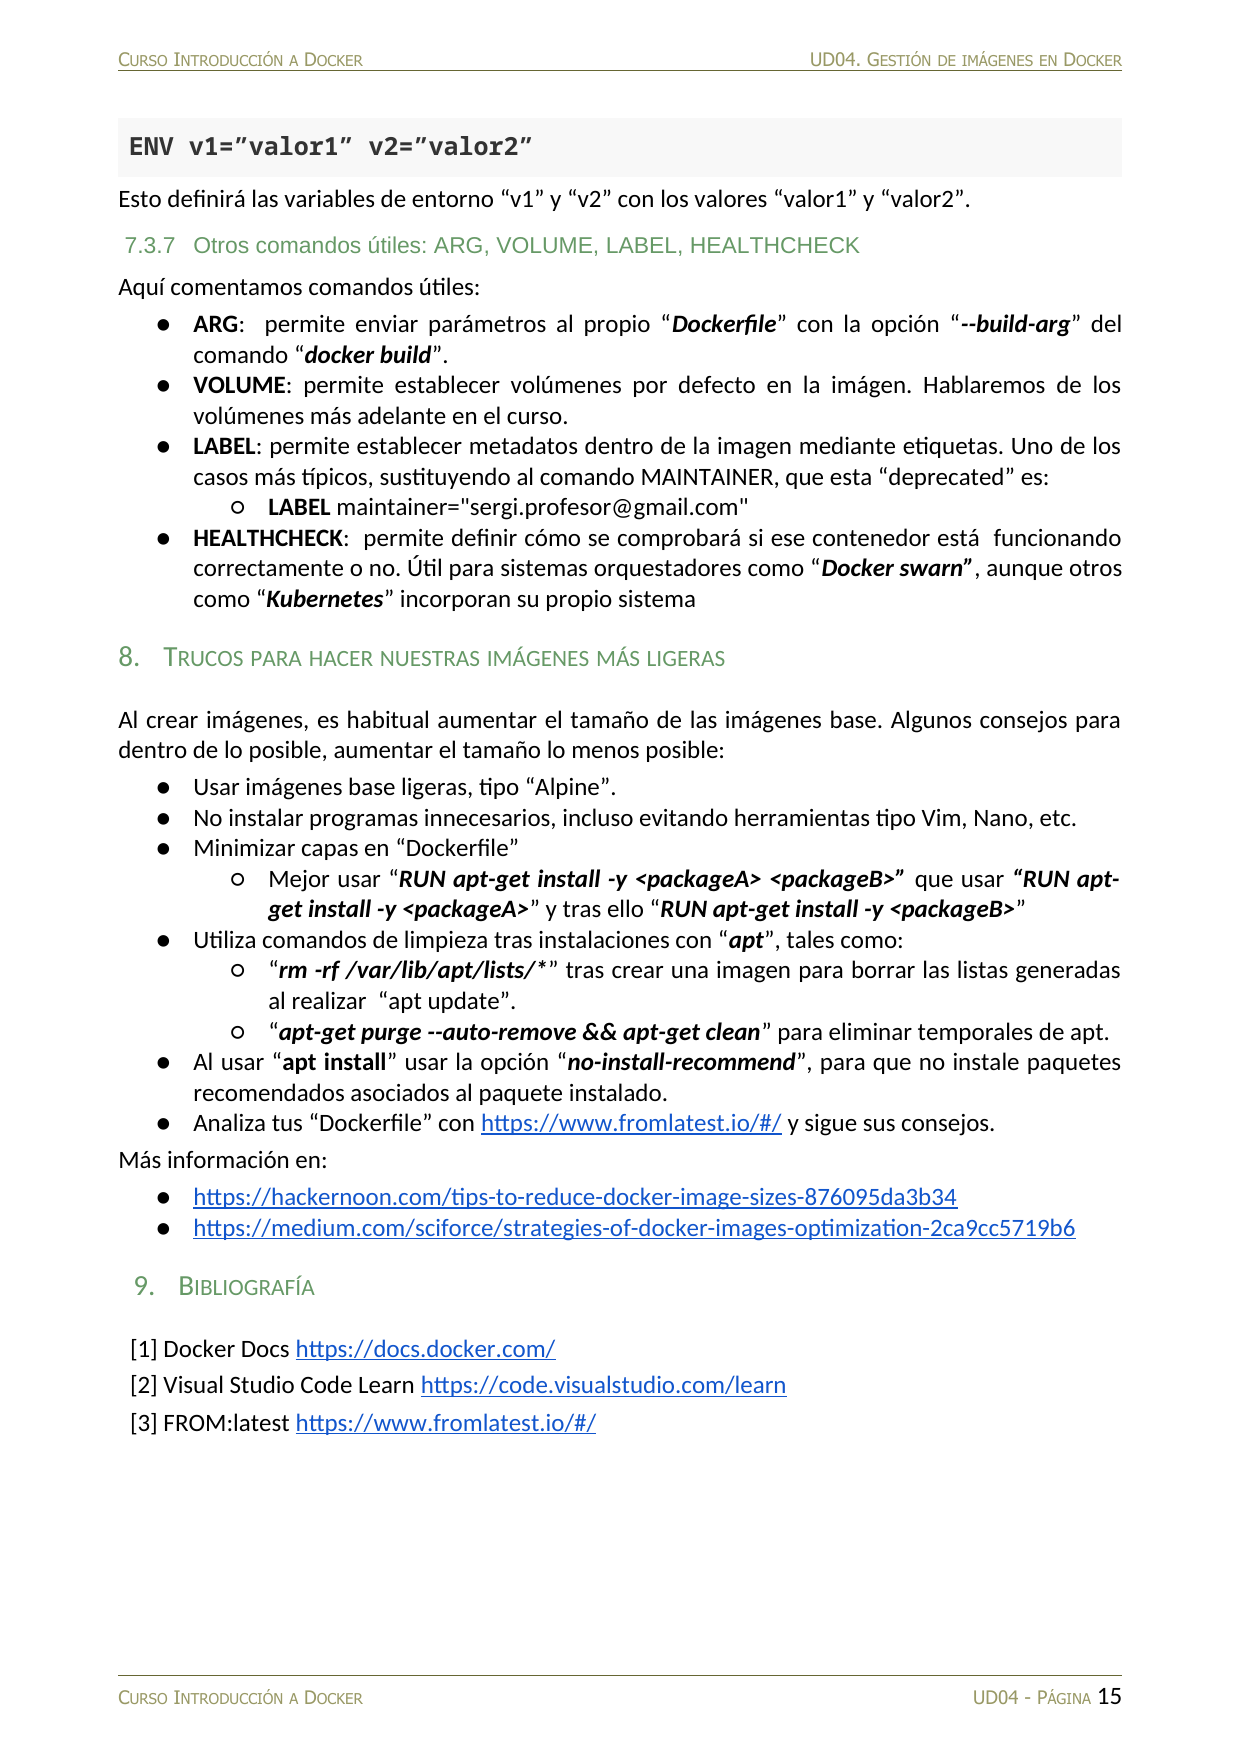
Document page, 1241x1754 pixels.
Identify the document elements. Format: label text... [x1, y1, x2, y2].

text [2] Visual Studio Code Learn https://code.visualstudio.com/learn [118, 1370, 1122, 1400]
list “rm -rf /var/lib/apt/lists/*” tras crear una imagen para borrar las listas generadas al realizar “apt update”. [231, 954, 1122, 1016]
list Analiza tus “Dockerfile” con https://www.fromlatest.io/#/ y sigue sus consejos. [156, 1107, 1122, 1138]
text [1] Docker Docs https://docs.docker.com/ [118, 1333, 1122, 1363]
list VOLUME: permite establecer volúmenes por defecto en la imágen. Hablaremos de los volúmenes más adelante en el curso. [156, 369, 1122, 430]
list ARG: permite enviar parámetros al propio “Dockerfile” con la opción “--build-arg” del comando “docker build”. [156, 308, 1122, 369]
list Al usar “apt install” usar la opción “no-install-recommend”, para que no instale paquetes recomendados asociados al paquete instalado. [156, 1046, 1122, 1107]
text Aquí comentamos comandos útiles: [118, 271, 1122, 302]
list LABEL: permite establecer metadatos dentro de la imagen mediante etiquetas. Uno de los casos más típicos, sustituyendo al comando MAINTAINER, que esta “deprecated” es: [156, 430, 1122, 491]
list HEALTHCHECK: permite definir cómo se comprobará si ese contenedor está funcionando correctamente o no. Útil para sistemas orquestadores como “Docker swarn”, aunque otros como “Kubernetes” incorporan su propio sistema [156, 522, 1122, 613]
list Mejor usar “RUN apt-get install -y <packageA> <packageB>” que usar “RUN apt-get install -y <packageA>” y tras ello “RUN apt-get install -y <packageB>” [231, 863, 1122, 924]
list LABEL maintainer="sergi.profesor@gmail.com" [231, 491, 1122, 522]
table_header ENV v1=”valor1” v2=”valor2” [118, 118, 1122, 177]
list https://hackernoon.com/tips-to-reduce-docker-image-sizes-876095da3b34 [156, 1181, 1122, 1212]
list “apt-get purge --auto-remove && apt-get clean” para eliminar temporales de apt. [231, 1016, 1122, 1046]
list Utiliza comandos de limpieza tras instalaciones con “apt”, tales como: [156, 924, 1122, 954]
list Usar imágenes base ligeras, tipo “Alpine”. [156, 771, 1122, 802]
text Esto definirá las variables de entorno “v1” y “v2” con los valores “valor1” y “valor2”. [118, 183, 1122, 214]
list No instalar programas innecesarios, incluso evitando herramientas tipo Vim, Nano, etc. [156, 802, 1122, 832]
text Más información en: [118, 1144, 1122, 1175]
subtitle Trucos para hacer nuestras imágenes más ligeras [118, 638, 1122, 674]
list https://medium.com/sciforce/strategies-of-docker-images-optimization-2ca9cc5719b6 [156, 1212, 1122, 1242]
list Minimizar capas en “Dockerfile” [156, 832, 1122, 863]
text Al crear imágenes, es habitual aumentar el tamaño de las imágenes base. Algunos consejos para dentro de lo posible, aumentar el tamaño lo menos posible: [118, 704, 1122, 765]
subtitle Bibliografía [133, 1267, 1122, 1303]
text [3] FROM:latest https://www.fromlatest.io/#/ [118, 1407, 1122, 1437]
subtitle Otros comandos útiles: ARG, VOLUME, LABEL, HEALTHCHECK [118, 232, 1122, 259]
